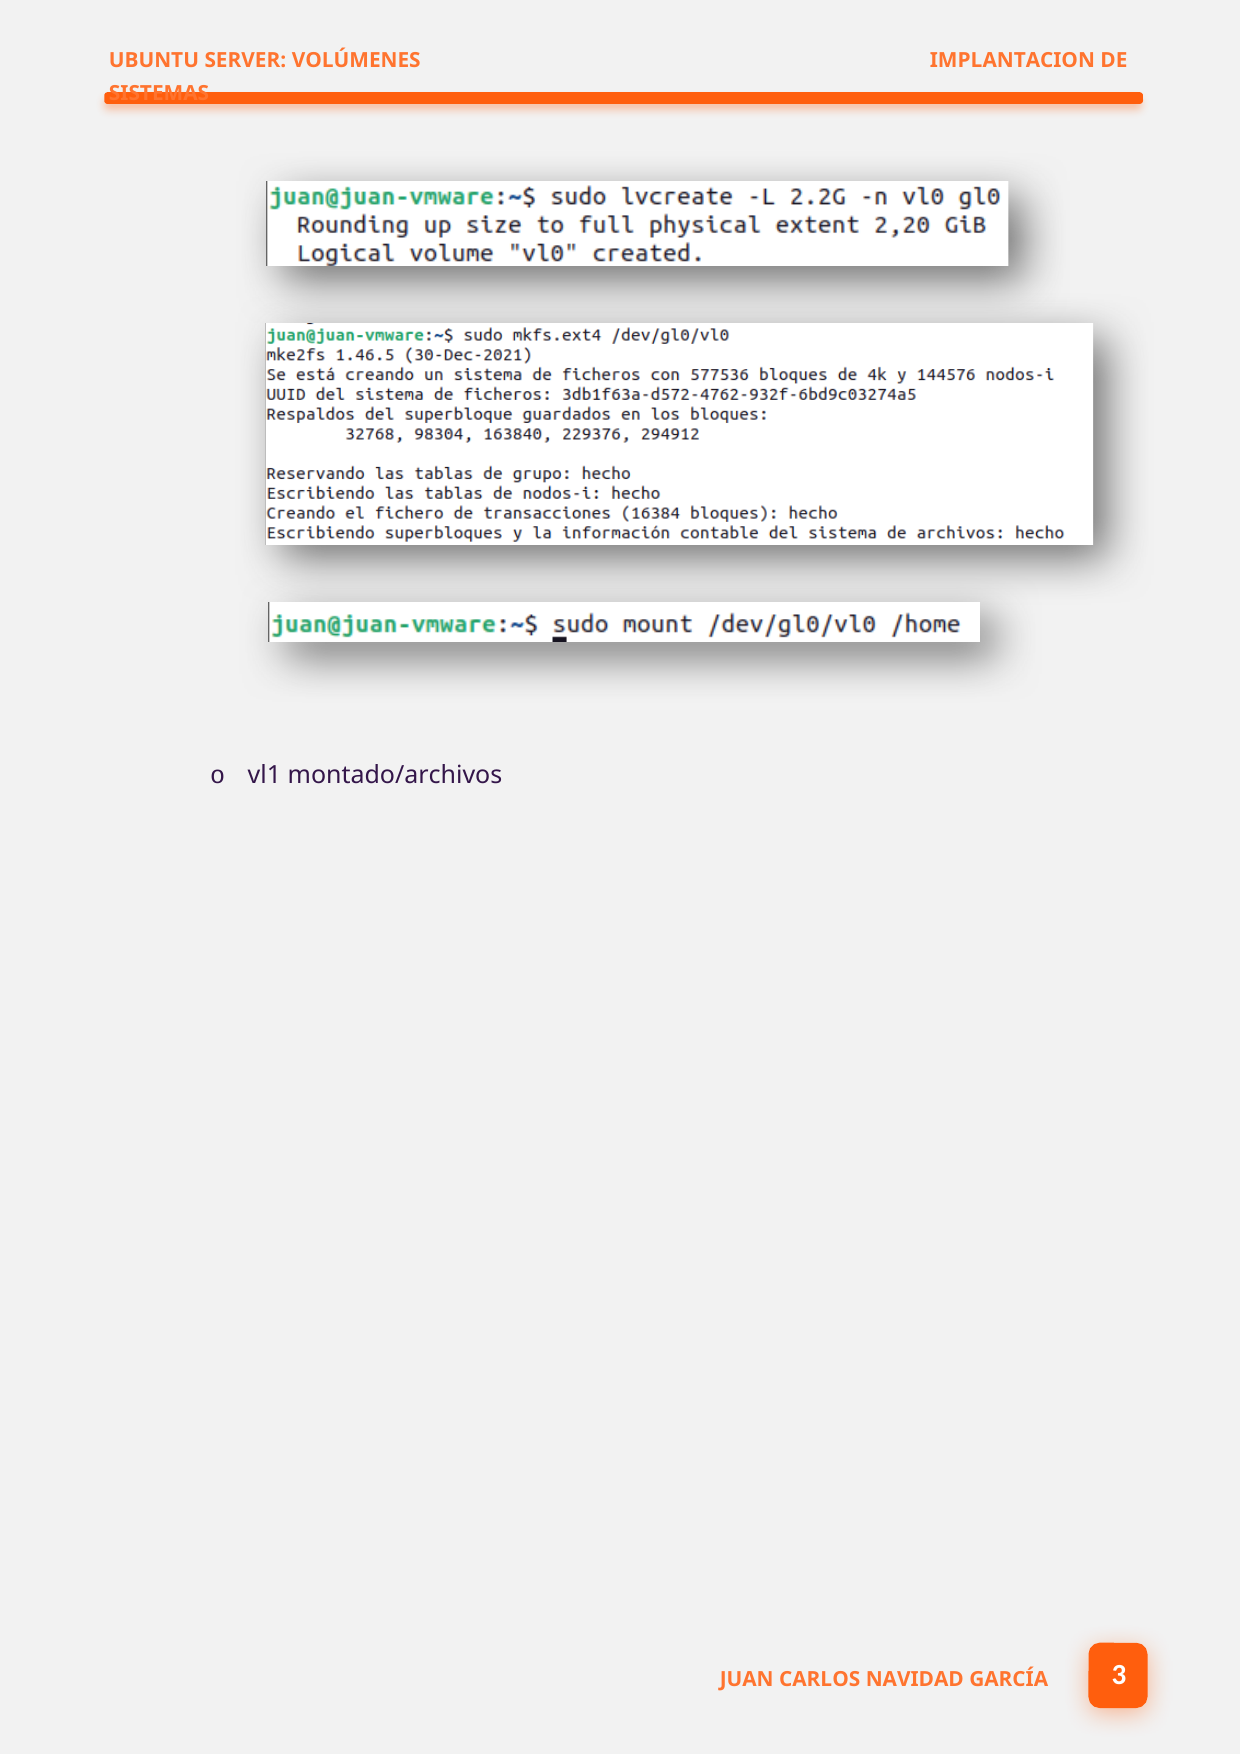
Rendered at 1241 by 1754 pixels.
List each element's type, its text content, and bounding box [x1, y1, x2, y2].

picture [265, 323, 1094, 545]
picture [266, 181, 1009, 266]
picture [268, 602, 980, 642]
list vl1 montado/archivos [210, 757, 1143, 791]
